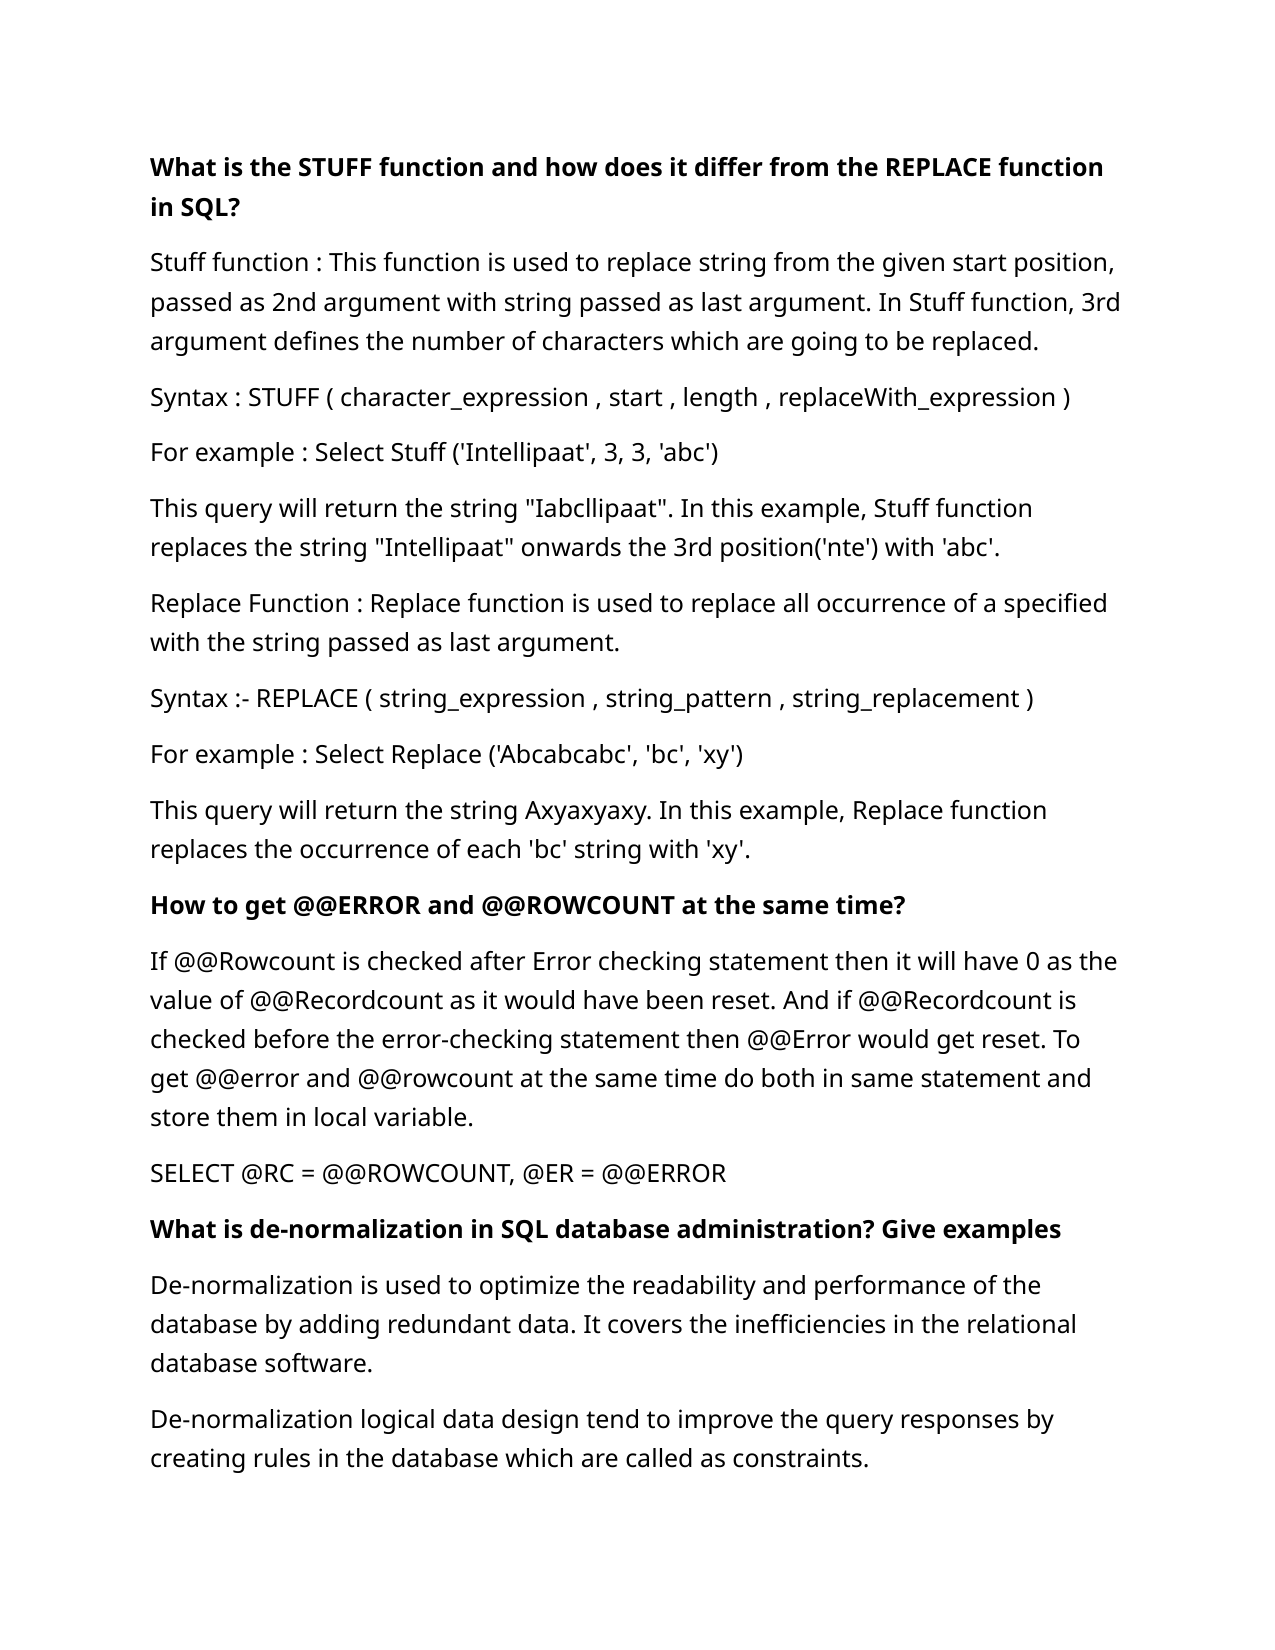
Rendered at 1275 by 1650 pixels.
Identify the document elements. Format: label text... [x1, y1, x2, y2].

text For example : Select Stuff ('Intellipaat', 3, 3, 'abc') [150, 435, 1125, 469]
text SELECT @RC = @@ROWCOUNT, @ER = @@ERROR [150, 1156, 1125, 1190]
text If @@Rowcount is checked after Error checking statement then it will have 0 as the value of @@Recordcount as it would have been reset. And if @@Recordcount is checked before the error-checking statement then @@Error would get reset. To get @@error and @@rowcount at the same time do both in same statement and store them in local variable. [150, 943, 1125, 1134]
text How to get @@ERROR and @@ROWCOUNT at the same time? [150, 887, 1125, 922]
text This query will return the string "Iabcllipaat". In this example, Stuff function replaces the string "Intellipaat" onwards the 3rd position('nte') with 'abc'. [150, 491, 1125, 564]
text Stuff function : This function is used to replace string from the given start position, passed as 2nd argument with string passed as last argument. In Stuff function, 3rd argument defines the number of characters which are going to be replaced. [150, 245, 1125, 357]
text De-normalization is used to optimize the readability and performance of the database by adding redundant data. It covers the inefficiencies in the relational database software. [150, 1267, 1125, 1380]
text Syntax :- REPLACE ( string_expression , string_pattern , string_replacement ) [150, 681, 1125, 715]
text Syntax : STUFF ( character_expression , start , length , replaceWith_expression ) [150, 379, 1125, 413]
text Replace Function : Replace function is used to replace all occurrence of a specified with the string passed as last argument. [150, 586, 1125, 659]
text De-normalization logical data design tend to improve the query responses by creating rules in the database which are called as constraints. [150, 1402, 1125, 1475]
text What is the STUFF function and how does it differ from the REPLACE function in SQL? [150, 150, 1125, 223]
text This query will return the string Axyaxyaxy. In this example, Replace function replaces the occurrence of each 'bc' string with 'xy'. [150, 792, 1125, 866]
text For example : Select Replace ('Abcabcabc', 'bc', 'xy') [150, 737, 1125, 771]
text What is de-normalization in SQL database administration? Give examples [150, 1212, 1125, 1246]
